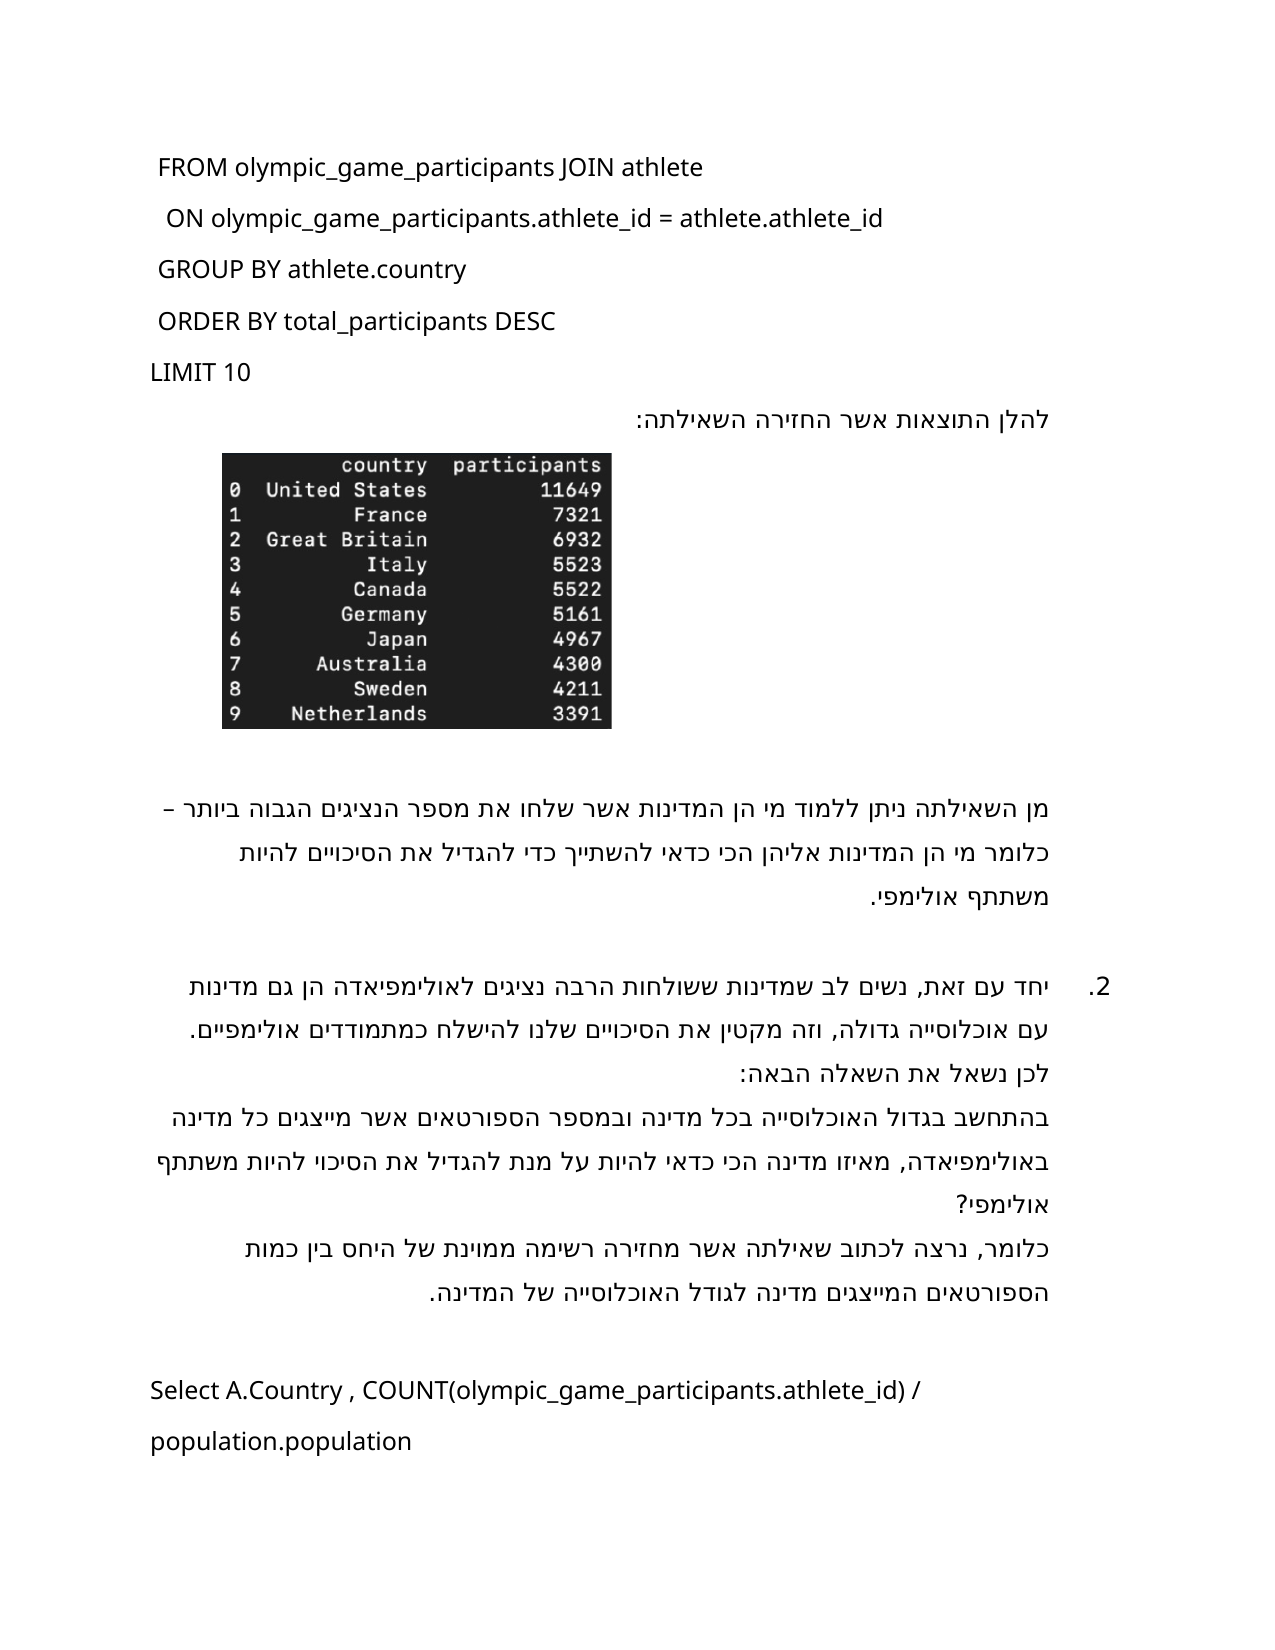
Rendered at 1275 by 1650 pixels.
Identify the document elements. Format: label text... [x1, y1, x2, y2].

list יחד עם זאת, נשים לב שמדינות ששולחות הרבה נציגים לאולימפיאדה הן גם מדינות עם אוכלוסייה גדולה, וזה מקטין את הסיכויים שלנו להישלח כמתמודדים אולימפיים. לכן נשאל את השאלה הבאה: בהתחשב בגדול האוכלוסייה בכל מדינה ובמספר הספורטאים אשר מייצגים כל מדינה באולימפיאדה, מאיזו מדינה הכי כדאי להיות על מנת להגדיל את הסיכוי להיות משתתף אולימפי? כלומר, נרצה לכתוב שאילתה אשר מחזירה רשימה ממוינת של היחס בין כמות הספורטאים המייצגים מדינה לגודל האוכלוסייה של המדינה. [150, 972, 1087, 1307]
list להלן התוצאות אשר החזירה השאילתה: [150, 405, 1050, 434]
text Select A.Country , COUNT(olympic_game_participants.athlete_id) / population.population [150, 1373, 1125, 1458]
picture [222, 453, 612, 729]
list מן השאילתה ניתן ללמוד מי הן המדינות אשר שלחו את מספר הנציגים הגבוה ביותר – כלומר מי הן המדינות אליהן הכי כדאי להשתייך כדי להגדיל את הסיכויים להיות משתתף אולימפי. [150, 794, 1050, 957]
